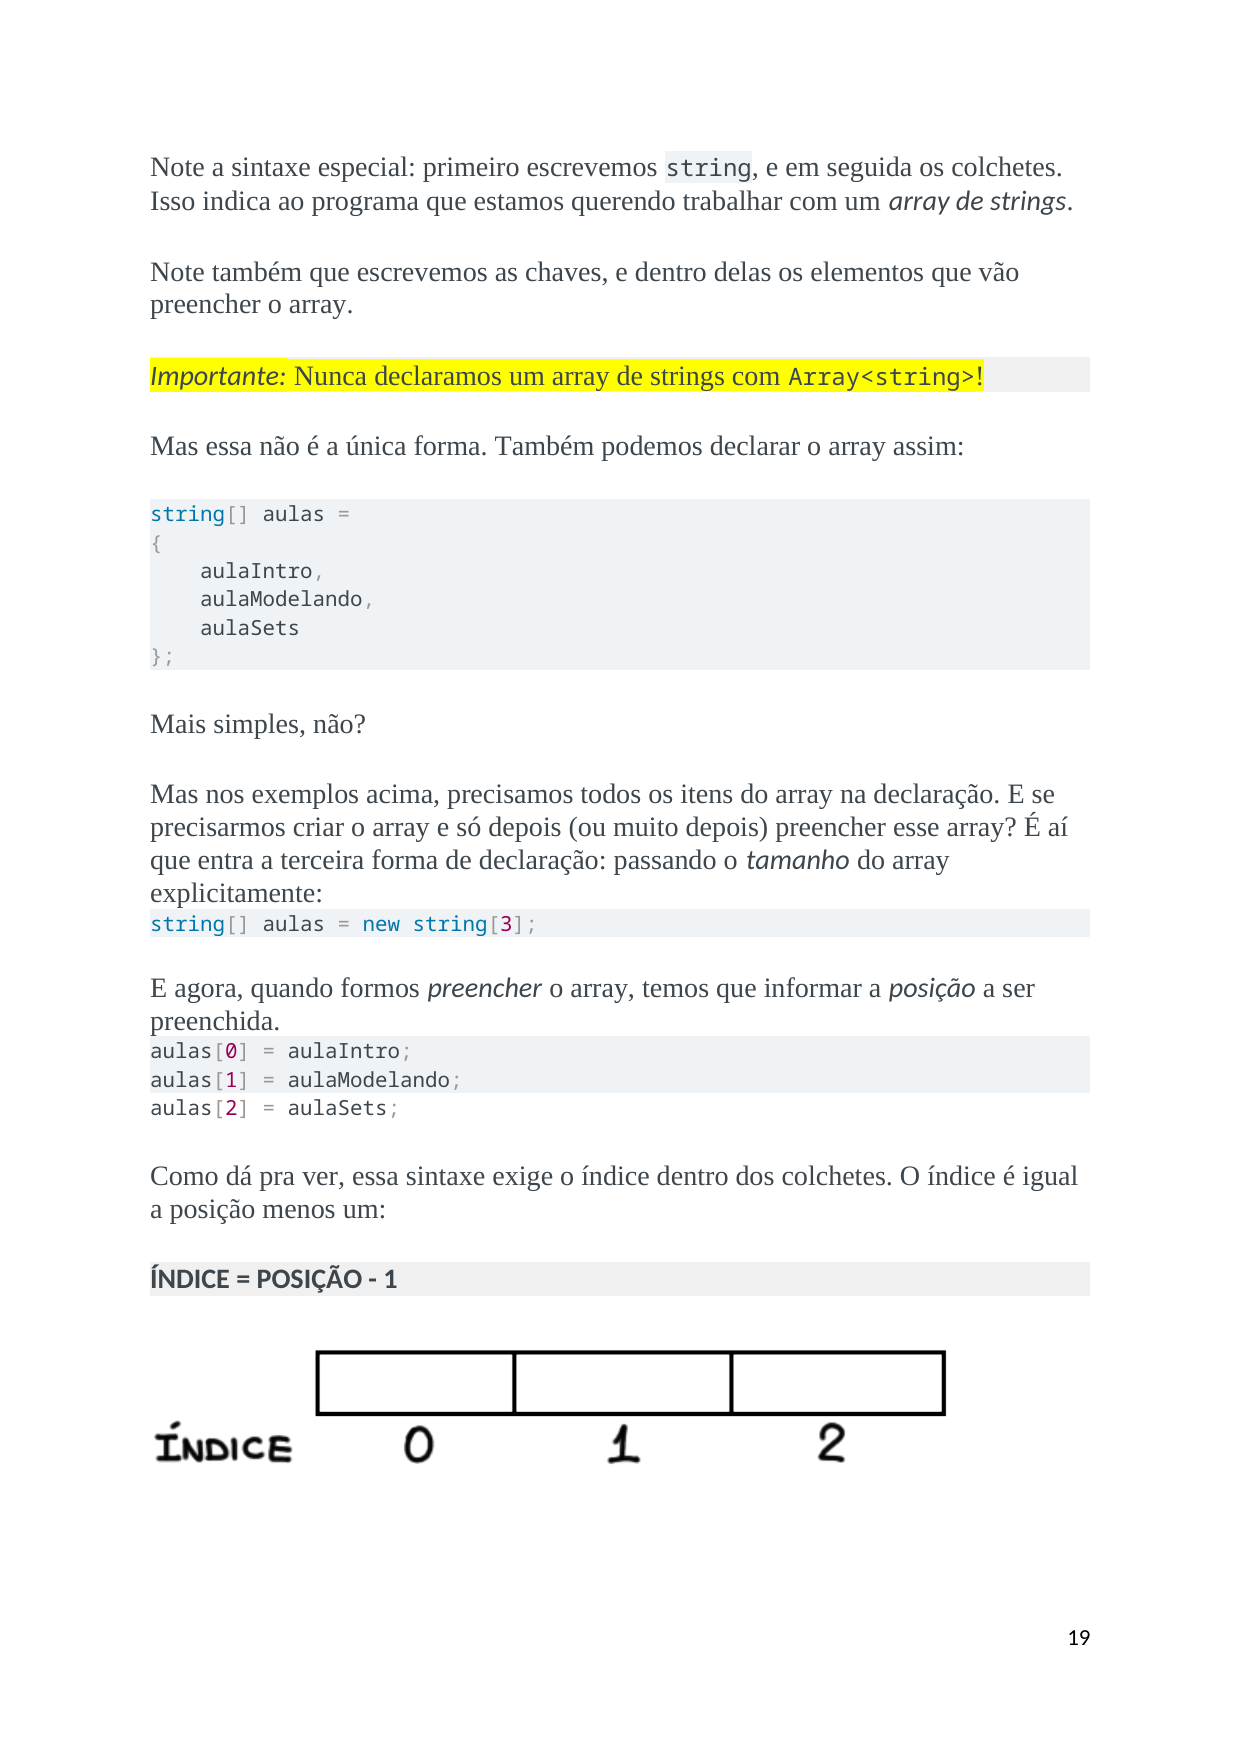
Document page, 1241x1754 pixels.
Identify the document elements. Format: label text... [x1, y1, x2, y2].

text string[] aulas = new string[3]; [150, 909, 1090, 937]
text { [150, 528, 1090, 556]
text Note a sintaxe especial: primeiro escrevemos string, e em seguida os colchetes. Isso indica ao programa que estamos querendo trabalhar com um array de strings. [150, 150, 1090, 218]
text Mas nos exemplos acima, precisamos todos os itens do array na declaração. E se precisarmos criar o array e só depois (ou muito depois) preencher esse array? É aí que entra a terceira forma de declaração: passando o tamanho do array explicitamente: [150, 777, 1090, 909]
text ÍNDICE = POSIÇÃO - 1 [150, 1262, 1090, 1296]
text string[] aulas = [150, 499, 1090, 528]
text }; [150, 641, 1090, 670]
text aulas[2] = aulaSets; [150, 1093, 1090, 1122]
text aulas[0] = aulaIntro; [150, 1036, 1090, 1065]
text Importante: Nunca declaramos um array de strings com Array<string>! [150, 357, 1090, 392]
text aulaSets [150, 613, 1090, 641]
text aulaModelando, [150, 584, 1090, 613]
text Mais simples, não? [150, 707, 1090, 740]
text Como dá pra ver, essa sintaxe exige o índice dentro dos colchetes. O índice é igual a posição menos um: [150, 1159, 1090, 1224]
text E agora, quando formos preencher o array, temos que informar a posição a ser preenchida. [150, 970, 1090, 1036]
picture [150, 1333, 1087, 1475]
text aulas[1] = aulaModelando; [150, 1065, 1090, 1093]
text aulaIntro, [150, 556, 1090, 584]
text Note também que escrevemos as chaves, e dentro delas os elementos que vão preencher o array. [150, 255, 1090, 320]
text Mas essa não é a única forma. Também podemos declarar o array assim: [150, 429, 1090, 462]
